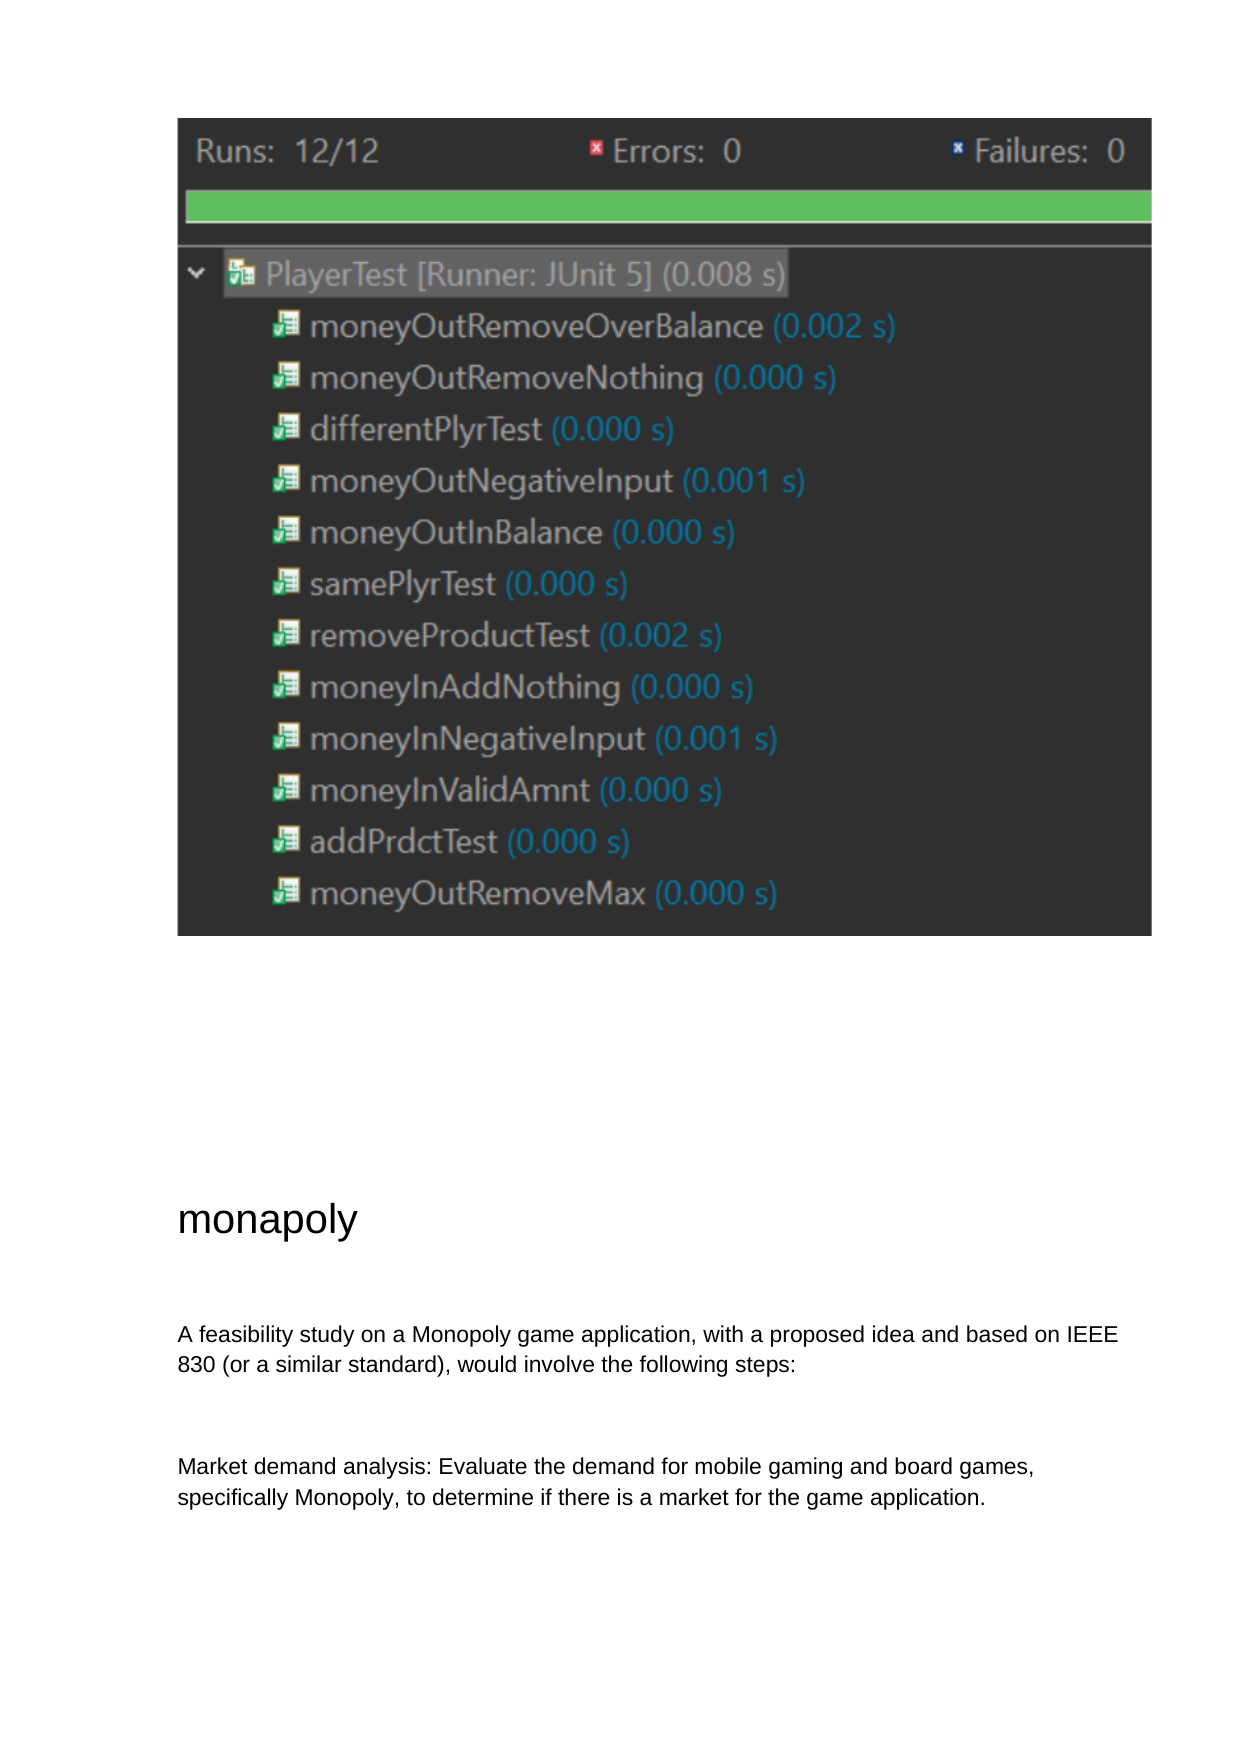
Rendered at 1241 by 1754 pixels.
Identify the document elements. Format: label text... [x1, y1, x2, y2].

picture [177, 118, 1152, 936]
text A feasibility study on a Monopoly game application, with a proposed idea and based on IEEE 830 (or a similar standard), would involve the following steps: [177, 1321, 1152, 1377]
subtitle monapoly [177, 1194, 1152, 1242]
text Market demand analysis: Evaluate the demand for mobile gaming and board games, specifically Monopoly, to determine if there is a market for the game application. [177, 1453, 1152, 1510]
